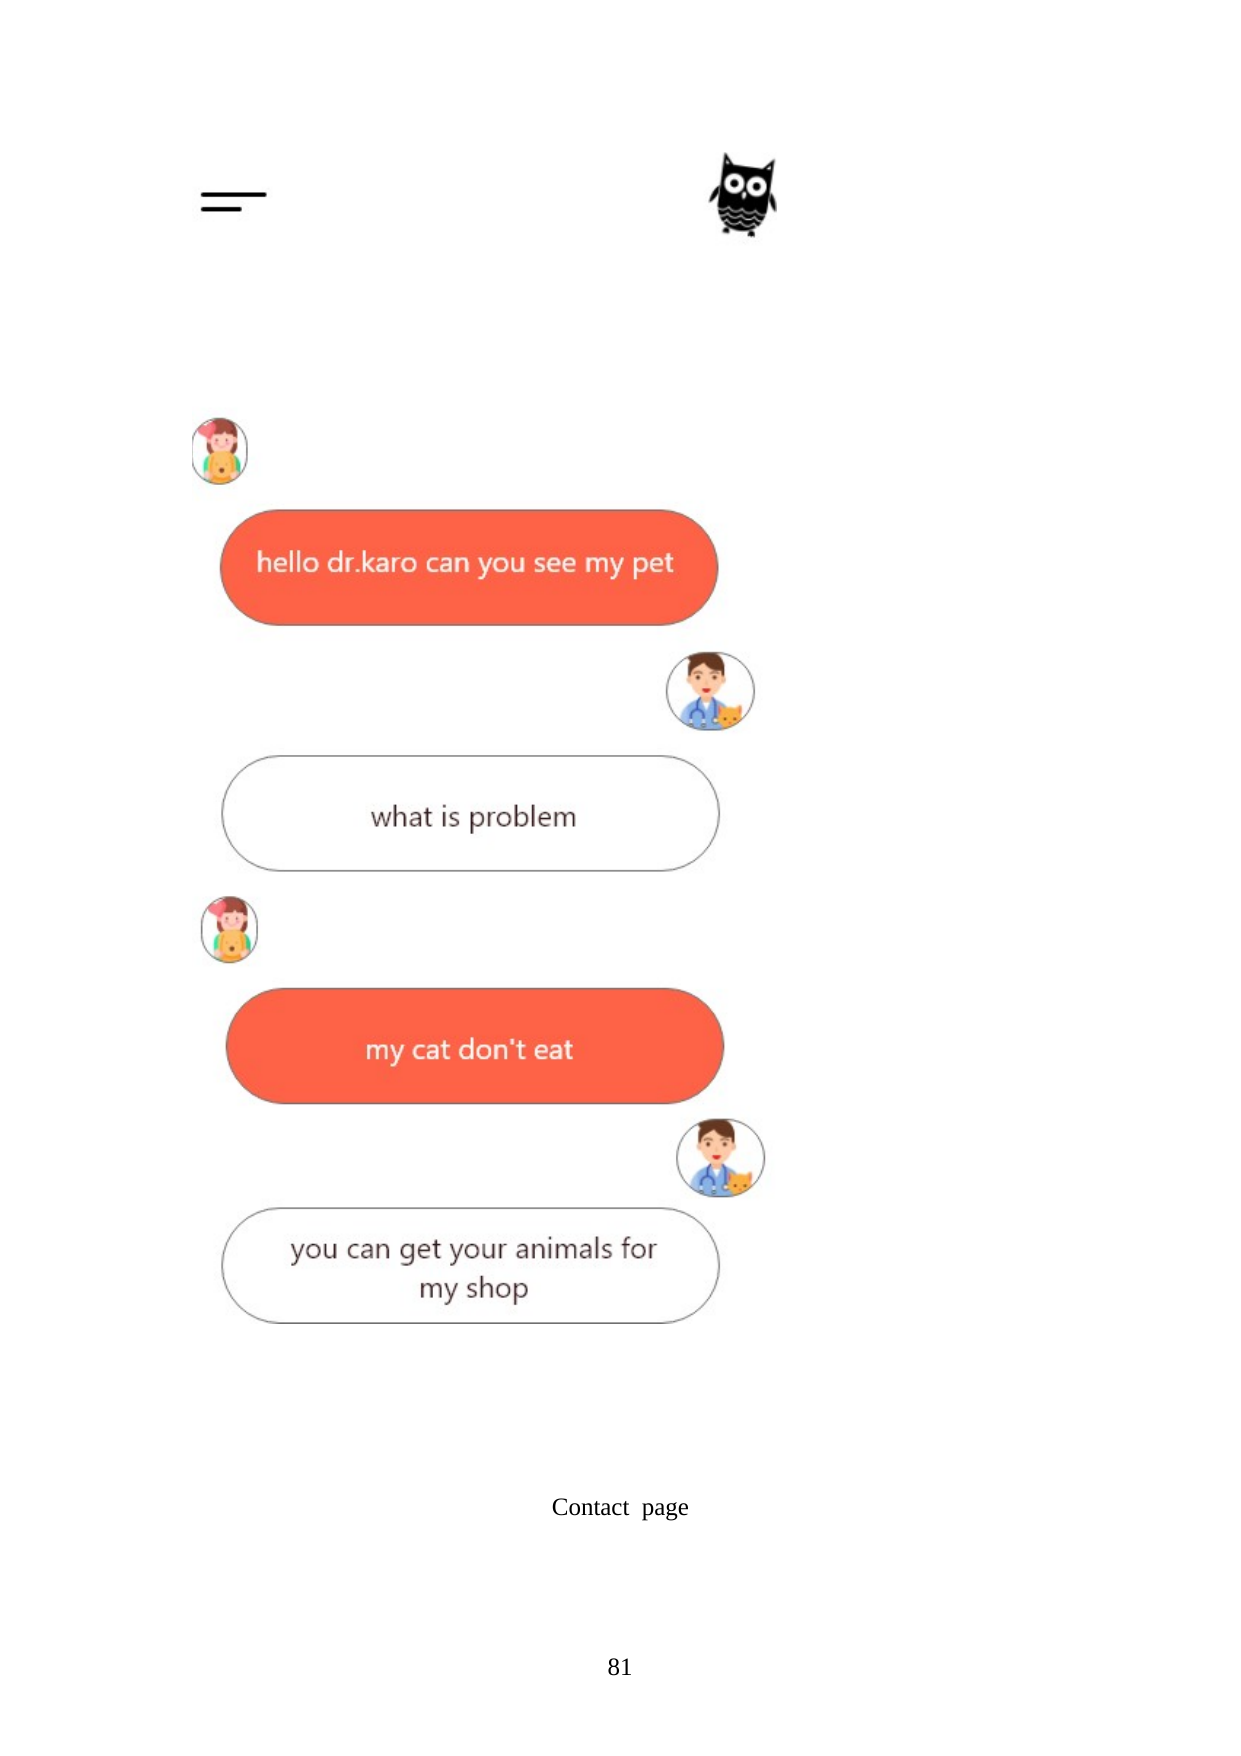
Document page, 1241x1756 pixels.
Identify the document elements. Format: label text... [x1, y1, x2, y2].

picture [192, 152, 777, 1324]
text Contact page [192, 1492, 1048, 1521]
